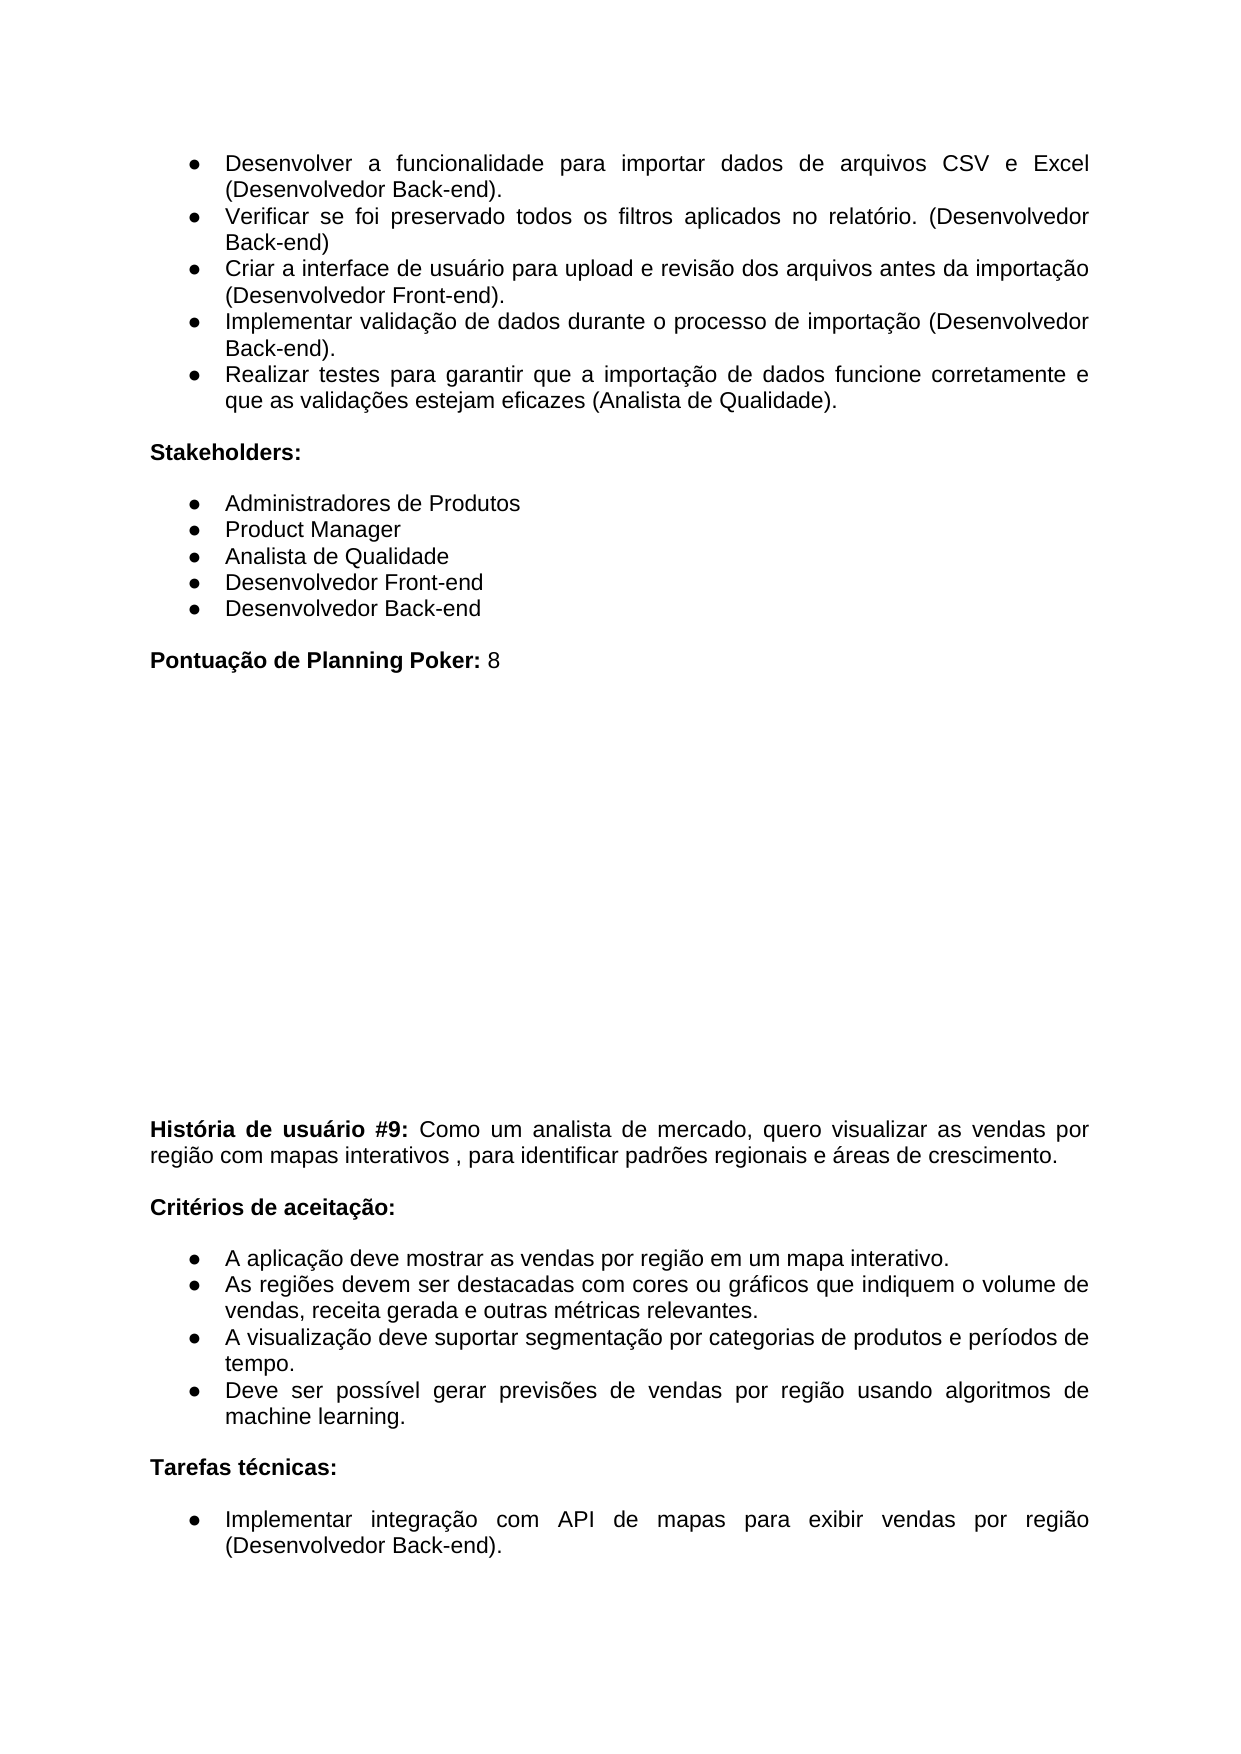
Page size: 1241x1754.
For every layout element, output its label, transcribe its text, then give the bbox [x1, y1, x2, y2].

list A aplicação deve mostrar as vendas por região em um mapa interativo. [187, 1245, 1090, 1271]
list Implementar validação de dados durante o processo de importação (Desenvolvedor Back-end). [187, 308, 1090, 361]
list As regiões devem ser destacadas com cores ou gráficos que indiquem o volume de vendas, receita gerada e outras métricas relevantes. [187, 1271, 1090, 1324]
list Product Manager [187, 516, 1090, 543]
list Desenvolvedor Front-end [187, 569, 1090, 595]
list Analista de Qualidade [187, 543, 1090, 569]
list Administradores de Produtos [187, 490, 1090, 516]
list Criar a interface de usuário para upload e revisão dos arquivos antes da importação (Desenvolvedor Front-end). [187, 255, 1090, 308]
list Realizar testes para garantir que a importação de dados funcione corretamente e que as validações estejam eficazes (Analista de Qualidade). [187, 361, 1090, 413]
list Desenvolvedor Back-end [187, 595, 1090, 622]
list Implementar integração com API de mapas para exibir vendas por região (Desenvolvedor Back-end). [187, 1506, 1090, 1558]
list Deve ser possível gerar previsões de vendas por região usando algoritmos de machine learning. [187, 1377, 1090, 1429]
text Pontuação de Planning Poker: 8 [150, 647, 1090, 673]
text História de usuário #9: Como um analista de mercado, quero visualizar as vendas por região com mapas interativos , para identificar padrões regionais e áreas de crescimento. [150, 1116, 1090, 1168]
text Tarefas técnicas: [150, 1454, 1090, 1481]
list Verificar se foi preservado todos os filtros aplicados no relatório. (Desenvolvedor Back-end) [187, 203, 1090, 255]
list A visualização deve suportar segmentação por categorias de produtos e períodos de tempo. [187, 1324, 1090, 1377]
text Critérios de aceitação: [150, 1193, 1090, 1220]
list Desenvolver a funcionalidade para importar dados de arquivos CSV e Excel (Desenvolvedor Back-end). [187, 150, 1090, 203]
text Stakeholders: [150, 438, 1090, 465]
